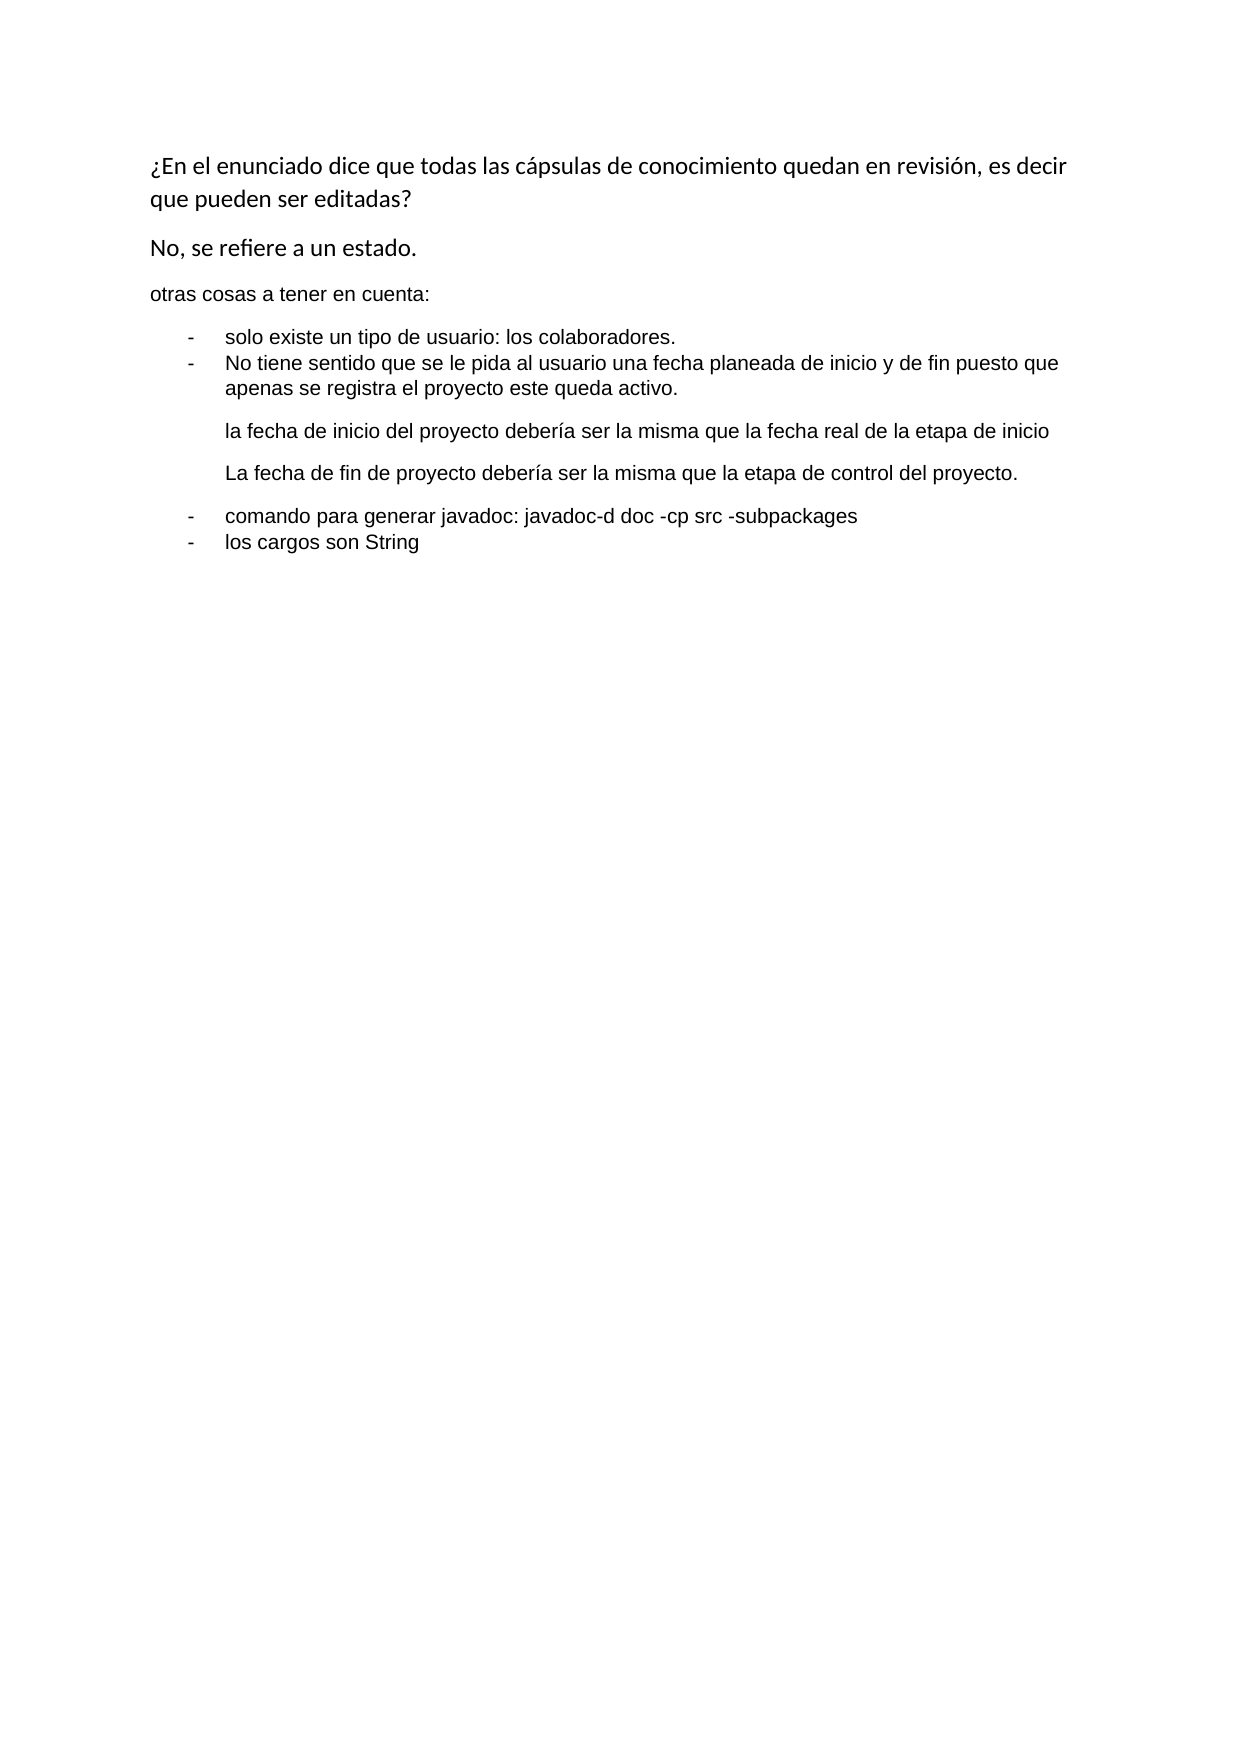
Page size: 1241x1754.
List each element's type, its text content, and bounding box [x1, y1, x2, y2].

text No, se refiere a un estado. [150, 232, 1090, 263]
list comando para generar javadoc: javadoc-d doc -cp src -subpackages [187, 504, 1090, 528]
text la fecha de inicio del proyecto debería ser la misma que la fecha real de la etapa de inicio [225, 419, 1090, 443]
text ¿En el enunciado dice que todas las cápsulas de conocimiento quedan en revisión, es decir que pueden ser editadas? [150, 150, 1090, 213]
list los cargos son String [187, 529, 1090, 553]
text otras cosas a tener en cuenta: [150, 282, 1090, 306]
list solo existe un tipo de usuario: los colaboradores. [187, 324, 1090, 348]
list No tiene sentido que se le pida al usuario una fecha planeada de inicio y de fin puesto que apenas se registra el proyecto este queda activo. [187, 350, 1090, 400]
text La fecha de fin de proyecto debería ser la misma que la etapa de control del proyecto. [225, 461, 1090, 485]
